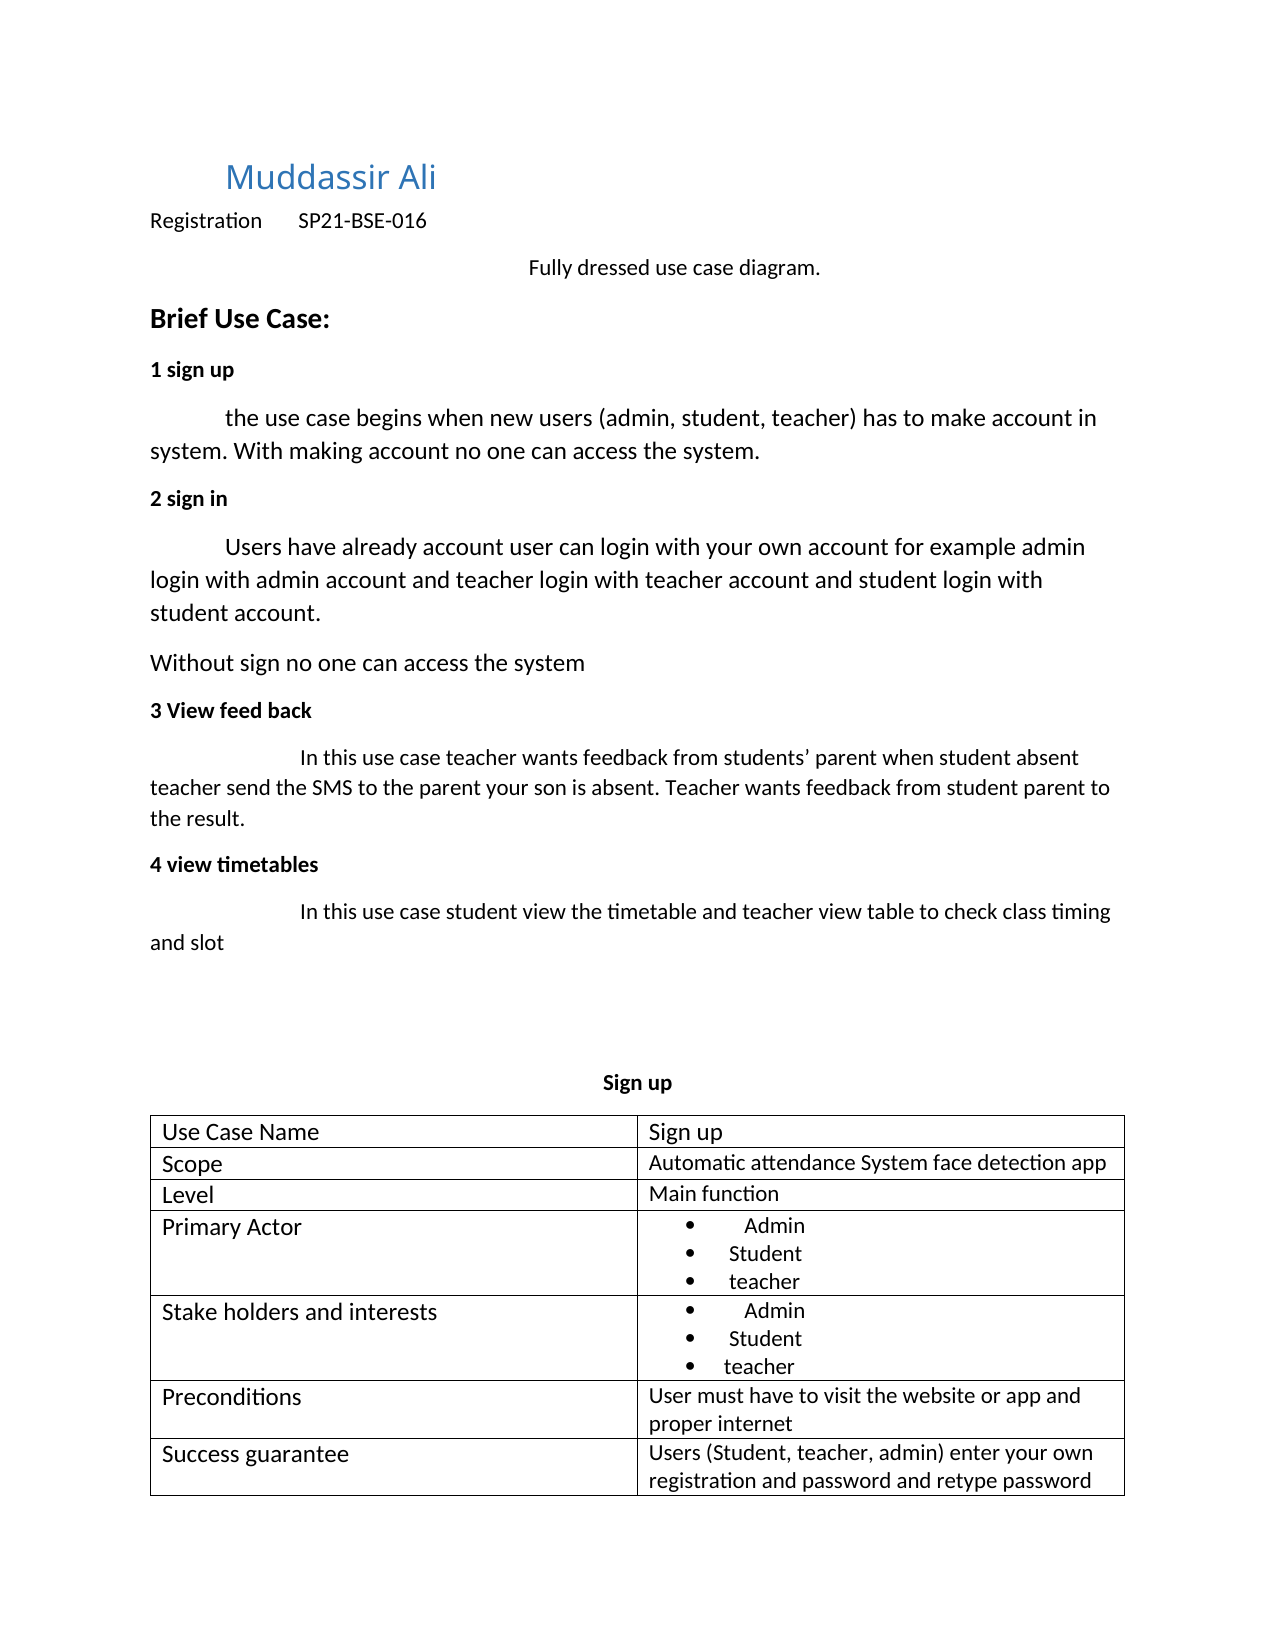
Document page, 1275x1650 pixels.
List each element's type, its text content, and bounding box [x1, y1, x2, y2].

text Without sign no one can access the system [150, 647, 1125, 677]
text Registration SP21-BSE-016 [150, 206, 1125, 234]
text Users have already account user can login with your own account for example admin login with admin account and teacher login with teacher account and student login with student account. [150, 531, 1125, 628]
table_header Use Case Name [151, 1116, 637, 1147]
table_cell Admin Student teacher [638, 1296, 1124, 1380]
text Sign up [150, 1068, 1125, 1097]
table_cell Scope [151, 1148, 637, 1178]
text Brief Use Case: [150, 300, 1125, 336]
text 2 sign in [150, 484, 1125, 513]
text 1 sign up [150, 355, 1125, 383]
text the use case begins when new users (admin, student, teacher) has to make account in system. With making account no one can access the system. [150, 402, 1125, 466]
text In this use case teacher wants feedback from students’ parent when student absent teacher send the SMS to the parent your son is absent. Teacher wants feedback from student parent to the result. [150, 743, 1125, 832]
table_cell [638, 1439, 1124, 1494]
text 4 view timetables [150, 851, 1125, 879]
table_cell Admin Student teacher [638, 1211, 1124, 1295]
table_cell Level [151, 1180, 637, 1210]
table_cell Preconditions [151, 1381, 637, 1437]
table_cell Primary Actor [151, 1211, 637, 1295]
text In this use case student view the timetable and teacher view table to check class timing and slot [150, 897, 1125, 956]
table_cell Success guarantee [151, 1439, 637, 1494]
table_cell Stake holders and interests [151, 1296, 637, 1380]
subtitle Muddassir Ali [150, 154, 1125, 199]
text Fully dressed use case diagram. [150, 253, 1125, 281]
table_header Sign up [638, 1116, 1124, 1147]
table_cell User must have to visit the website or app and proper internet [638, 1381, 1124, 1437]
text 3 View feed back [150, 696, 1125, 724]
table_cell Main function [638, 1180, 1124, 1210]
table_cell Automatic attendance System face detection app [638, 1148, 1124, 1178]
